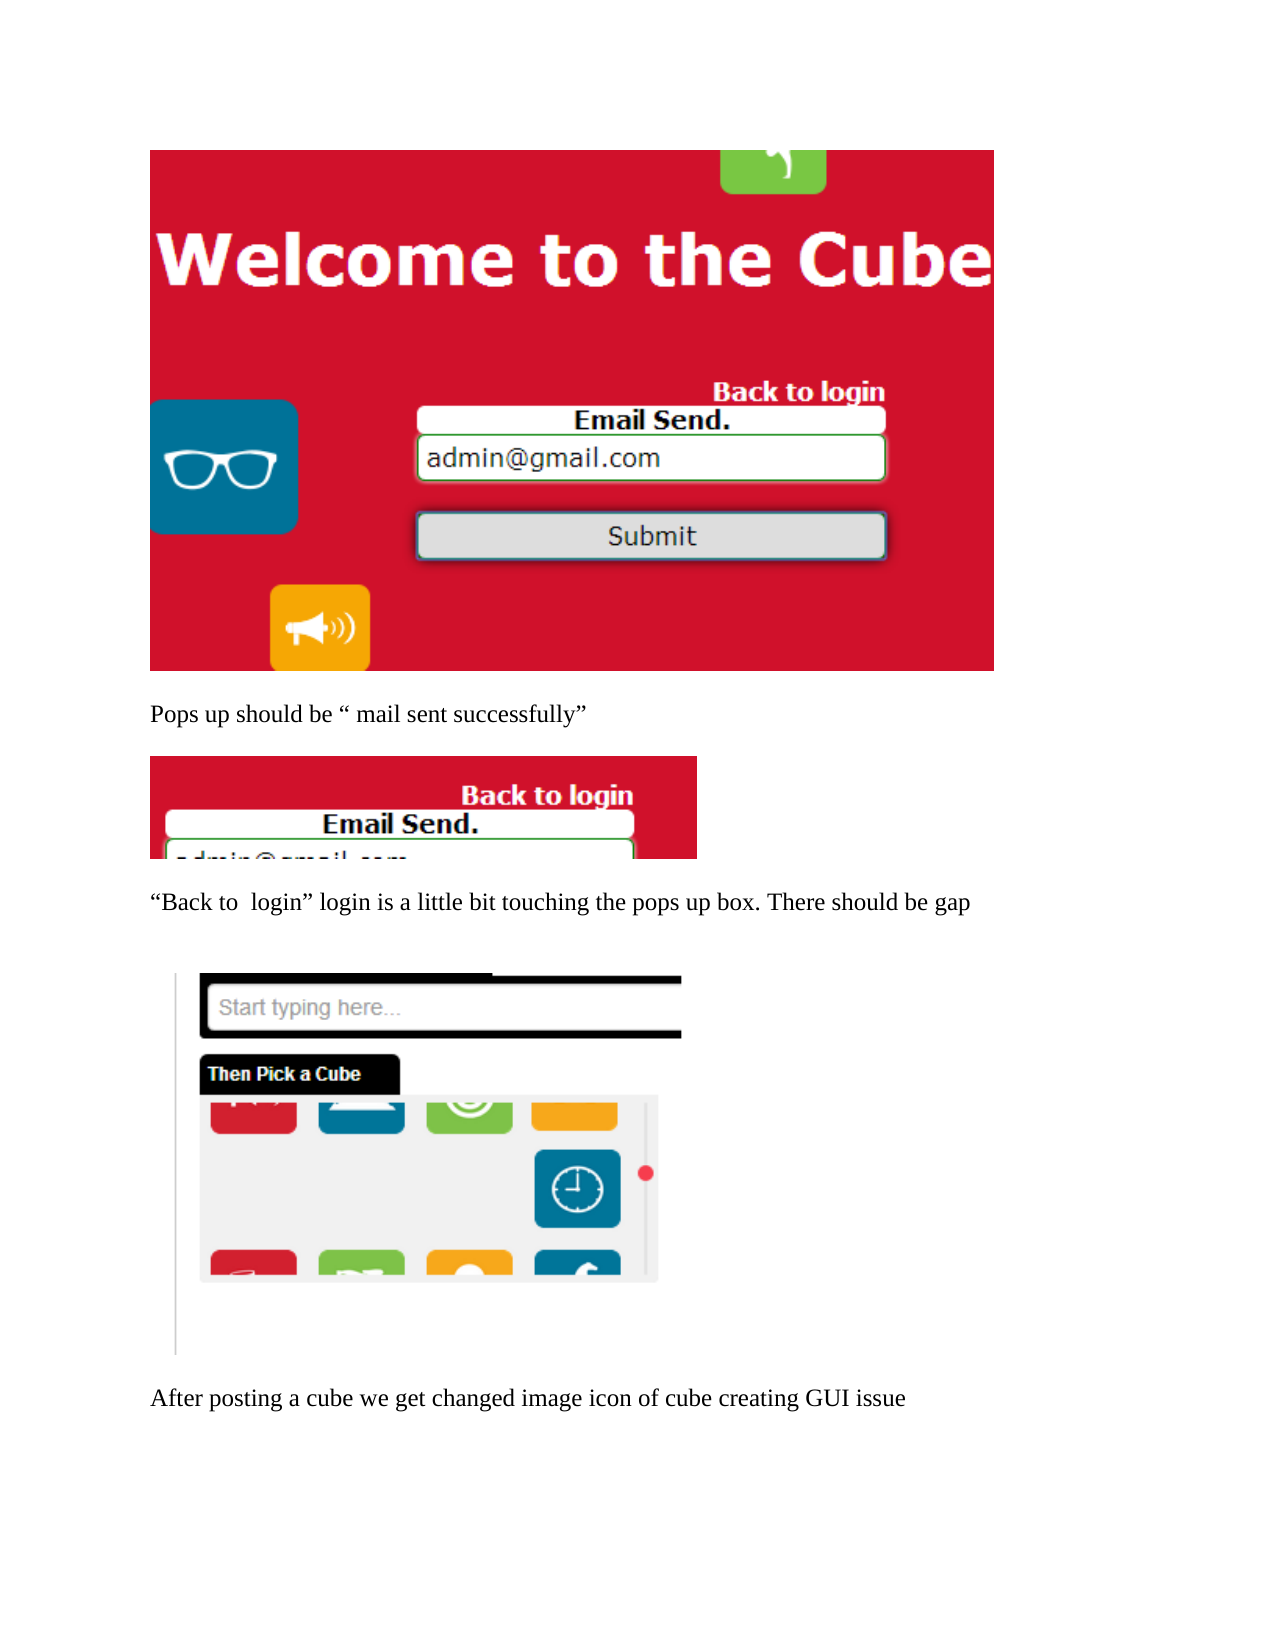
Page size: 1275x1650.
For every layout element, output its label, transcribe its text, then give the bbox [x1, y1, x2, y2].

text After posting a cube we get changed image icon of cube creating GUI issue [150, 1383, 1125, 1412]
text “Back to login” login is a little bit touching the pops up box. There should be gap [150, 887, 1125, 916]
picture [150, 973, 682, 1355]
picture [150, 150, 994, 671]
picture [164, 450, 277, 490]
picture [150, 756, 697, 859]
text Pops up should be “ mail sent successfully” [150, 699, 1125, 728]
